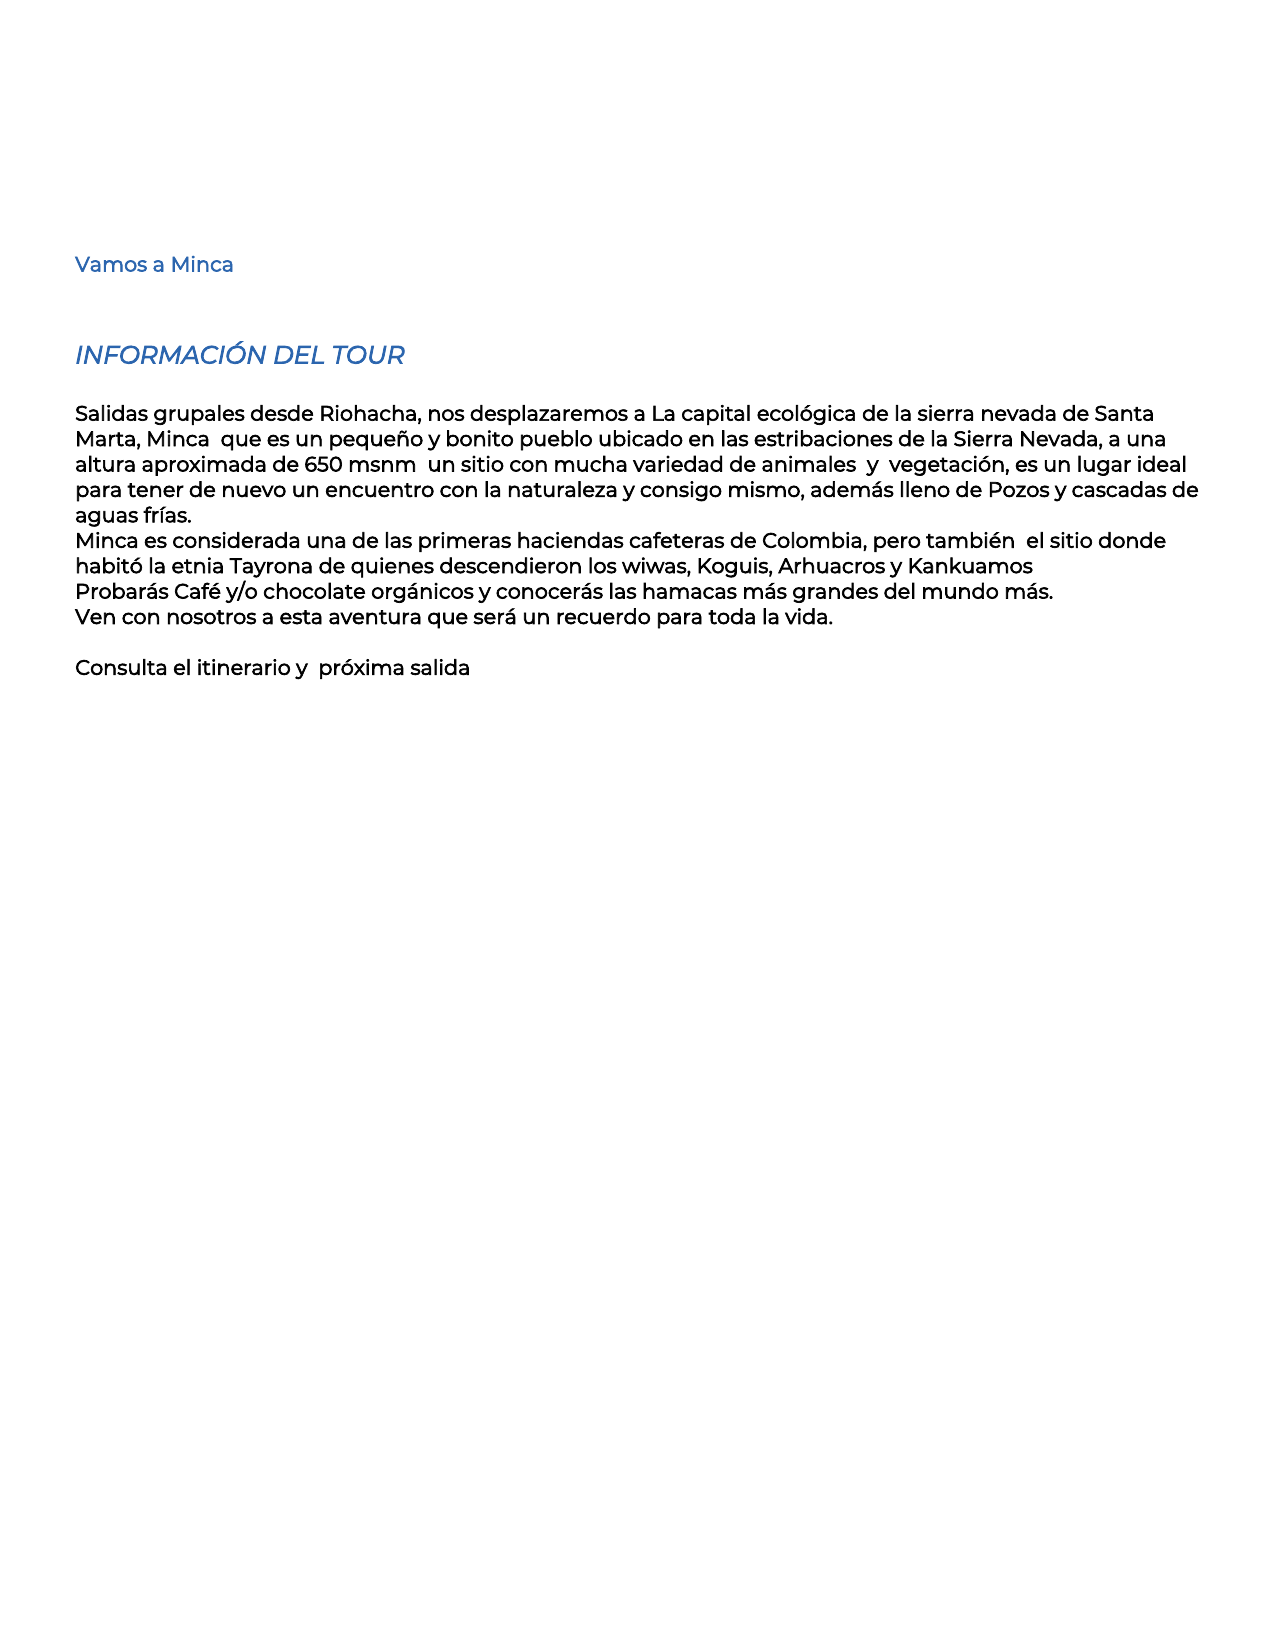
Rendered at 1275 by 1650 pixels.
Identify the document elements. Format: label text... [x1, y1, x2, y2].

text Consulta el itinerario y próxima salida [75, 654, 1200, 680]
text Probarás Café y/o chocolate orgánicos y conocerás las hamacas más grandes del mundo más. [75, 578, 1200, 604]
text Minca es considerada una de las primeras haciendas cafeteras de Colombia, pero también el sitio donde habitó la etnia Tayrona de quienes descendieron los wiwas, Koguis, Arhuacros y Kankuamos [75, 527, 1200, 578]
text Salidas grupales desde Riohacha, nos desplazaremos a La capital ecológica de la sierra nevada de Santa Marta, Minca que es un pequeño y bonito pueblo ubicado en las estribaciones de la Sierra Nevada, a una altura aproximada de 650 msnm un sitio con mucha variedad de animales y vegetación, es un lugar ideal para tener de nuevo un encuentro con la naturaleza y consigo mismo, además lleno de Pozos y cascadas de aguas frías. [75, 400, 1200, 527]
text Ven con nosotros a esta aventura que será un recuerdo para toda la vida. [75, 604, 1200, 629]
text Vamos a Minca [75, 251, 1200, 277]
text INFORMACIÓN DEL TOUR [75, 339, 1200, 370]
